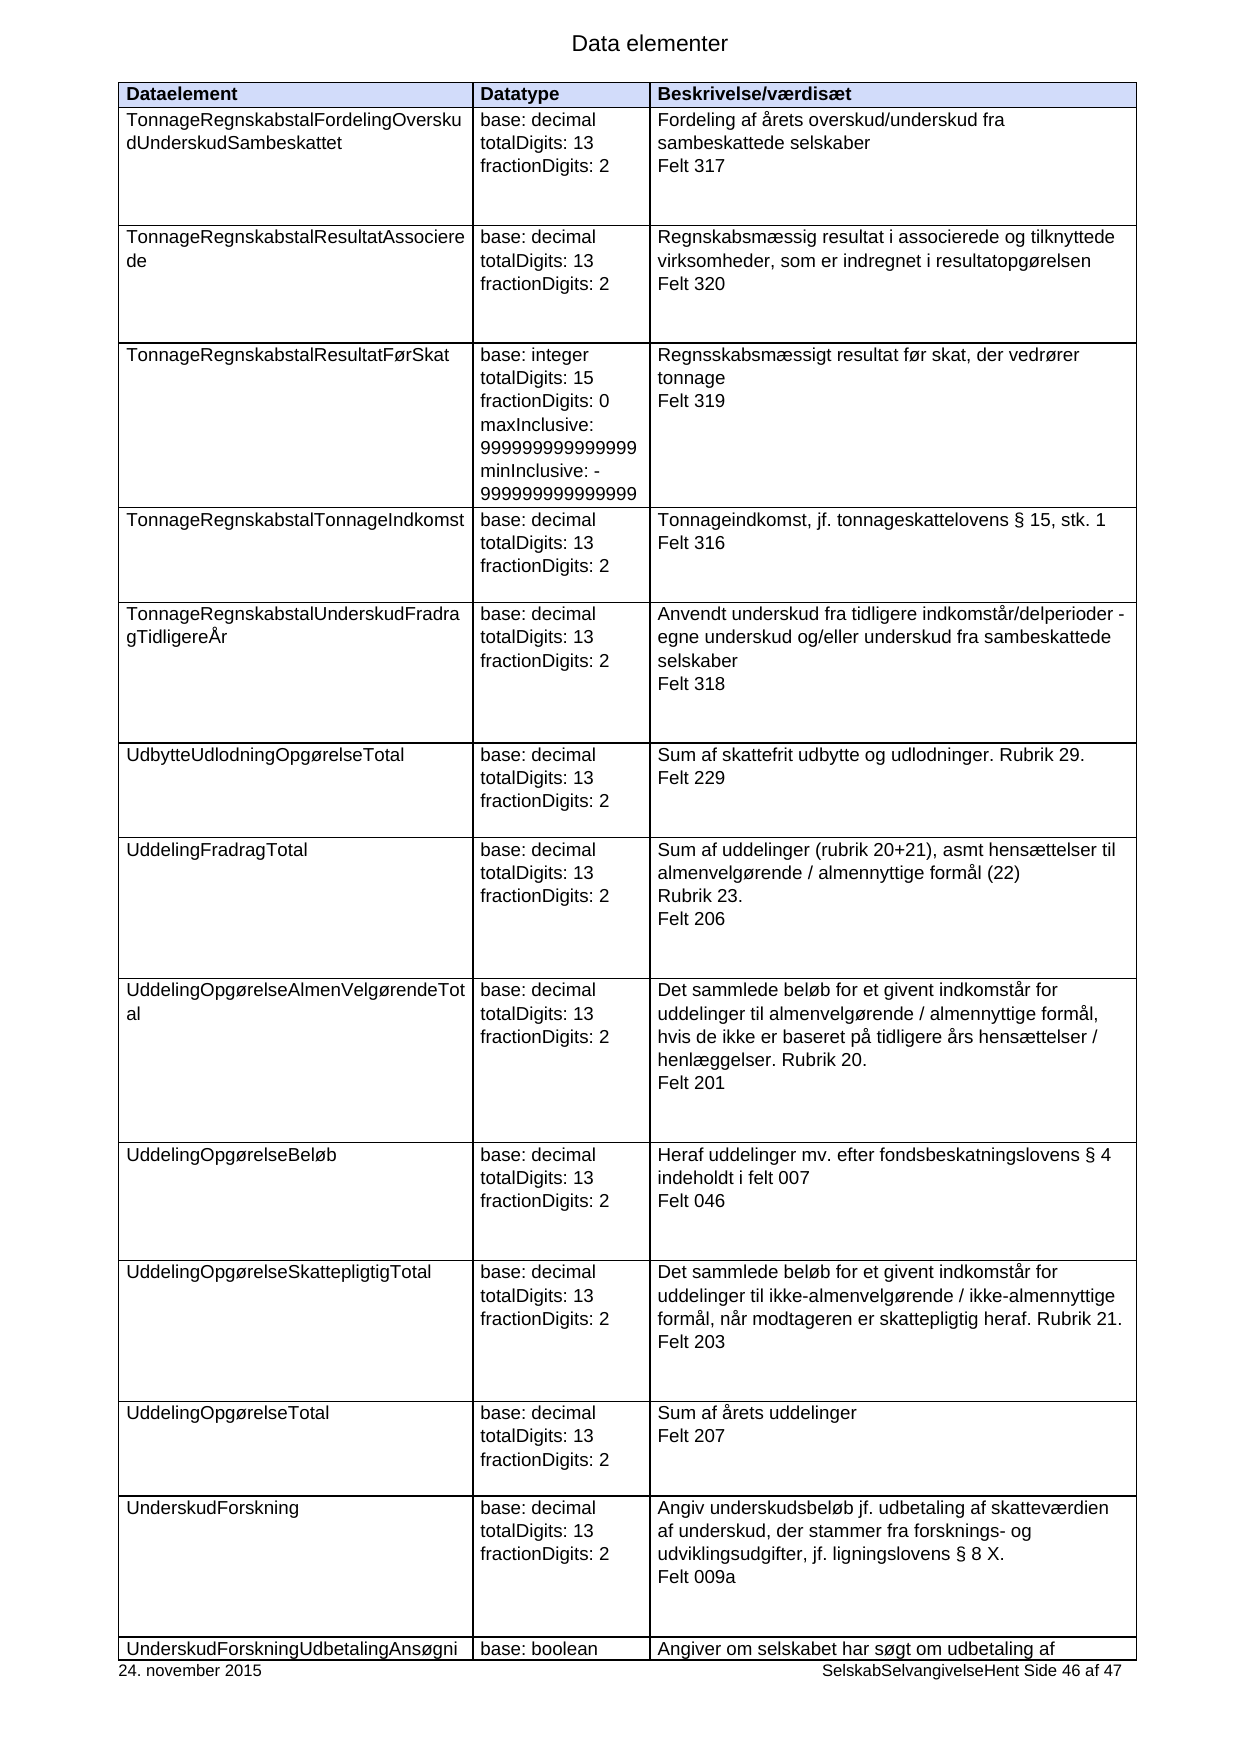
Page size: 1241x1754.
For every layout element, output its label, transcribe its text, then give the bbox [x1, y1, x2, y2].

table_cell UddelingOpgørelseTotal [119, 1402, 472, 1495]
table_cell TonnageRegnskabstalResultatFørSkat [119, 344, 472, 507]
table_cell Regnsskabsmæssigt resultat før skat, der vedrører tonnage Felt 319 [651, 344, 1136, 507]
table_cell base: decimal totalDigits: 13 fractionDigits: 2 [474, 1497, 649, 1636]
table_cell Fordeling af årets overskud/underskud fra sambeskattede selskaber Felt 317 [651, 108, 1136, 224]
table_header Dataelement [119, 83, 472, 107]
table_cell TonnageRegnskabstalResultatAssocierede [119, 226, 472, 342]
table_cell UdbytteUdlodningOpgørelseTotal [119, 744, 472, 837]
table_cell base: boolean [474, 1638, 649, 1659]
table_cell UnderskudForskning [119, 1497, 472, 1636]
table_cell UddelingOpgørelseAlmenVelgørendeTotal [119, 979, 472, 1142]
table_cell base: decimal totalDigits: 13 fractionDigits: 2 [474, 744, 649, 837]
table_cell UddelingFradragTotal [119, 838, 472, 978]
table_cell base: decimal totalDigits: 13 fractionDigits: 2 [474, 603, 649, 742]
table_header Beskrivelse/værdisæt [651, 83, 1136, 107]
table_cell Sum af skattefrit udbytte og udlodninger. Rubrik 29. Felt 229 [651, 744, 1136, 837]
table_cell TonnageRegnskabstalTonnageIndkomst [119, 508, 472, 601]
table_header Datatype [474, 83, 649, 107]
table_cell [119, 1638, 472, 1659]
table_cell UddelingOpgørelseSkattepligtigTotal [119, 1261, 472, 1401]
table_cell base: decimal totalDigits: 13 fractionDigits: 2 [474, 1261, 649, 1401]
table_cell Anvendt underskud fra tidligere indkomstår/delperioder - egne underskud og/eller underskud fra sambeskattede selskaber Felt 318 [651, 603, 1136, 742]
table_cell TonnageRegnskabstalUnderskudFradragTidligereÅr [119, 603, 472, 742]
table_cell base: decimal totalDigits: 13 fractionDigits: 2 [474, 508, 649, 601]
table_cell Det sammlede beløb for et givent indkomstår for uddelinger til ikke-almenvelgørende / ikke-almennyttige formål, når modtageren er skattepligtig heraf. Rubrik 21. Felt 203 [651, 1261, 1136, 1401]
table_cell base: decimal totalDigits: 13 fractionDigits: 2 [474, 1402, 649, 1495]
table_cell Angiv underskudsbeløb jf. udbetaling af skatteværdien af underskud, der stammer fra forsknings- og udviklingsudgifter, jf. ligningslovens § 8 X. Felt 009a [651, 1497, 1136, 1636]
table_cell base: decimal totalDigits: 13 fractionDigits: 2 [474, 108, 649, 224]
table_cell Sum af uddelinger (rubrik 20+21), asmt hensættelser til almenvelgørende / almennyttige formål (22) Rubrik 23. Felt 206 [651, 838, 1136, 978]
table_cell UddelingOpgørelseBeløb [119, 1143, 472, 1259]
table_cell Det sammlede beløb for et givent indkomstår for uddelinger til almenvelgørende / almennyttige formål, hvis de ikke er baseret på tidligere års hensættelser / henlæggelser. Rubrik 20. Felt 201 [651, 979, 1136, 1142]
table_cell Sum af årets uddelinger Felt 207 [651, 1402, 1136, 1495]
table_cell base: decimal totalDigits: 13 fractionDigits: 2 [474, 838, 649, 978]
table_cell Regnskabsmæssig resultat i associerede og tilknyttede virksomheder, som er indregnet i resultatopgørelsen Felt 320 [651, 226, 1136, 342]
table_cell base: integer totalDigits: 15 fractionDigits: 0 maxInclusive: 999999999999999 minInclusive: -999999999999999 [474, 344, 649, 507]
table_cell TonnageRegnskabstalFordelingOverskudUnderskudSambeskattet [119, 108, 472, 224]
table_cell Tonnageindkomst, jf. tonnageskattelovens § 15, stk. 1 Felt 316 [651, 508, 1136, 601]
table_cell base: decimal totalDigits: 13 fractionDigits: 2 [474, 1143, 649, 1259]
table_cell base: decimal totalDigits: 13 fractionDigits: 2 [474, 979, 649, 1142]
table_cell Heraf uddelinger mv. efter fondsbeskatningslovens § 4 indeholdt i felt 007 Felt 046 [651, 1143, 1136, 1259]
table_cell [651, 1638, 1136, 1659]
table_cell base: decimal totalDigits: 13 fractionDigits: 2 [474, 226, 649, 342]
